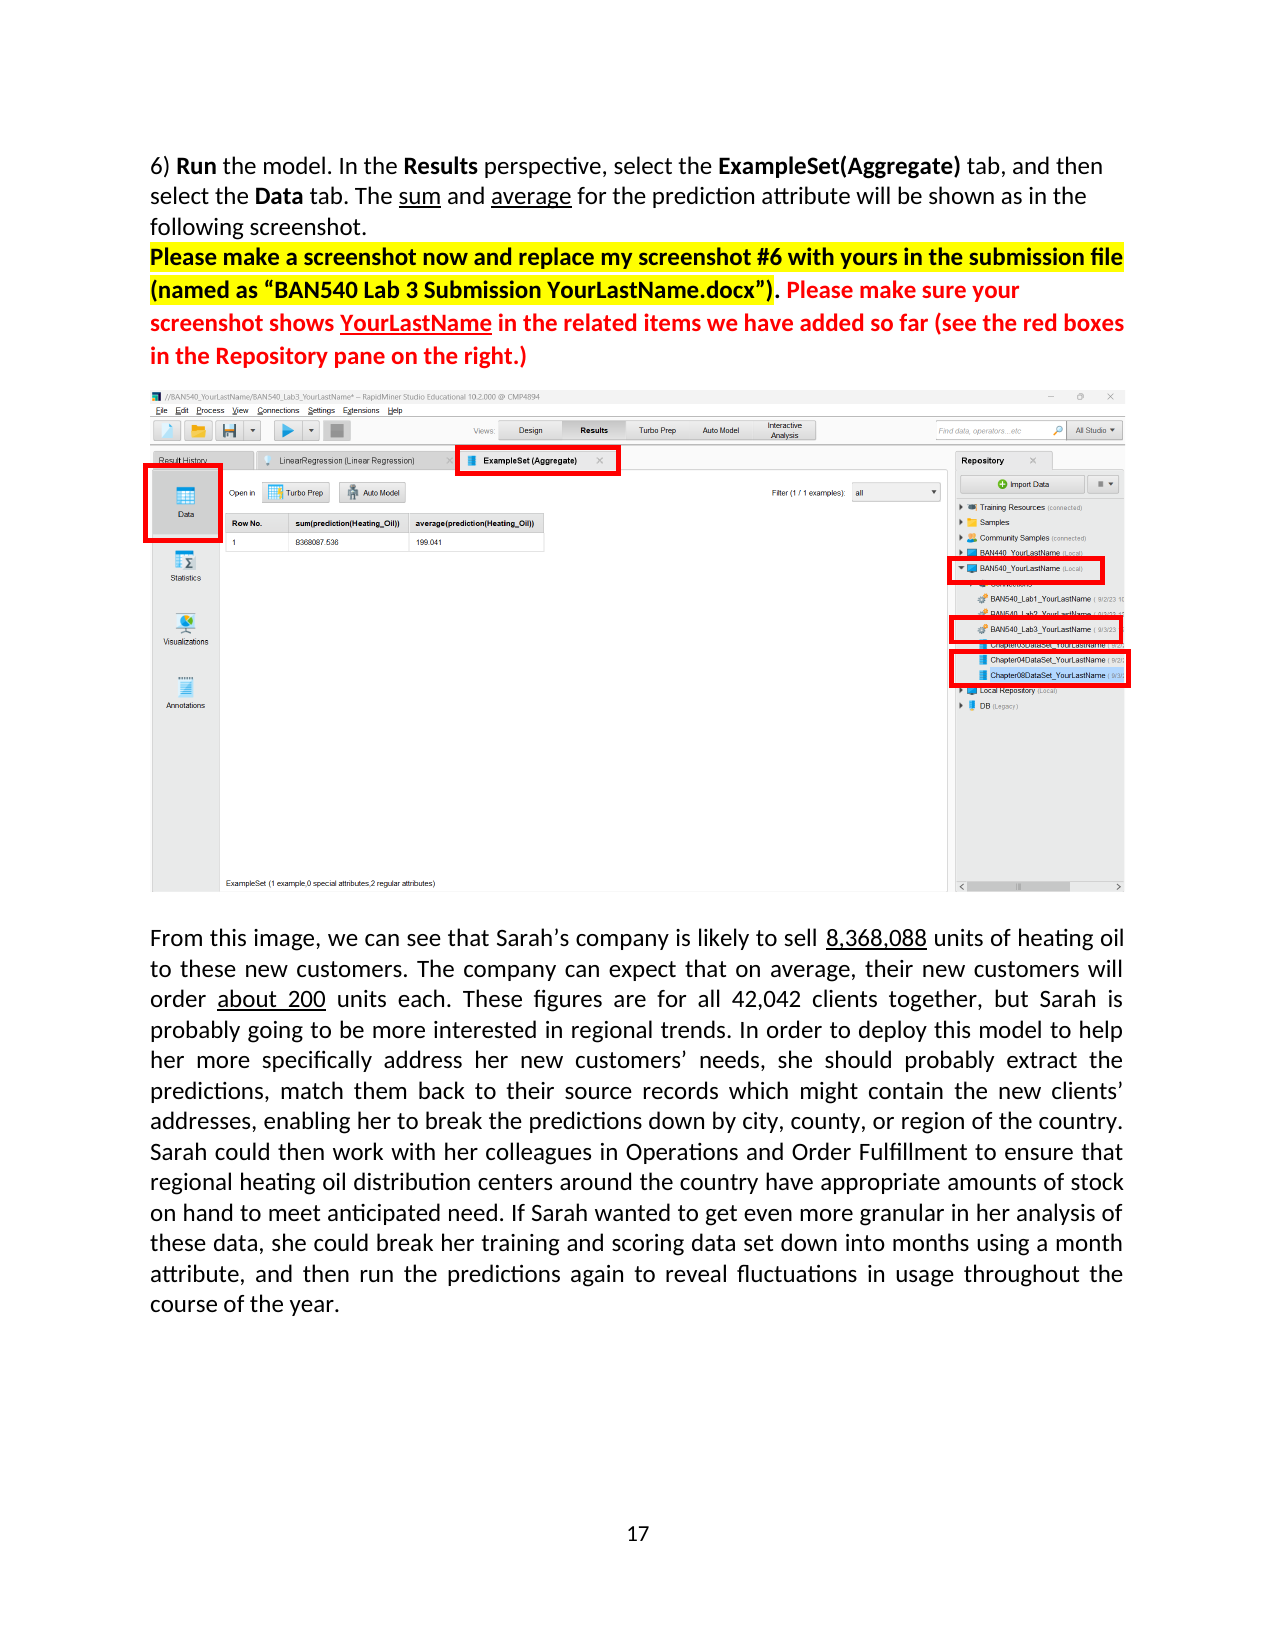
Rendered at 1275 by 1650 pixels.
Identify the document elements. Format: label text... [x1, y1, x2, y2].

picture [954, 654, 1125, 683]
text 6) Run the model. In the Results perspective, select the ExampleSet(Aggregate) tab, and then select the Data tab. The sum and average for the prediction attribute will be shown as in the following screenshot. [150, 150, 1125, 242]
picture [954, 620, 1119, 640]
text From this image, we can see that Sarah’s company is likely to sell 8,368,088 units of heating oil to these new customers. The company can expect that on average, their new customers will order about 200 units each. These figures are for all 42,042 clients together, but Sarah is probably going to be more interested in regional trends. In order to deploy this model to help her more specifically address her new customers’ needs, she should probably extract the predictions, match them back to their source records which might contain the new clients’ addresses, enabling her to break the predictions down by city, county, or region of the country. Sarah could then work with her colleagues in Operations and Order Fulfillment to ensure that regional heating oil distribution centers around the country have appropriate amounts of stock on hand to meet anticipated need. If Sarah wanted to get even more granular in her analysis of these data, she could break her training and scoring data set down into months using a month attribute, and then run the predictions again to reveal fluctuations in usage throughout the course of the year. [150, 922, 1125, 1319]
text Please make a screenshot now and replace my screenshot #6 with yours in the submission file (named as “BAN540 Lab 3 Submission YourLastName.docx”). Please make sure your screenshot shows YourLastName in the related items we have added so far (see the red boxes in the Repository pane on the right.) [150, 242, 1125, 371]
picture [150, 468, 218, 538]
picture [150, 390, 1125, 892]
